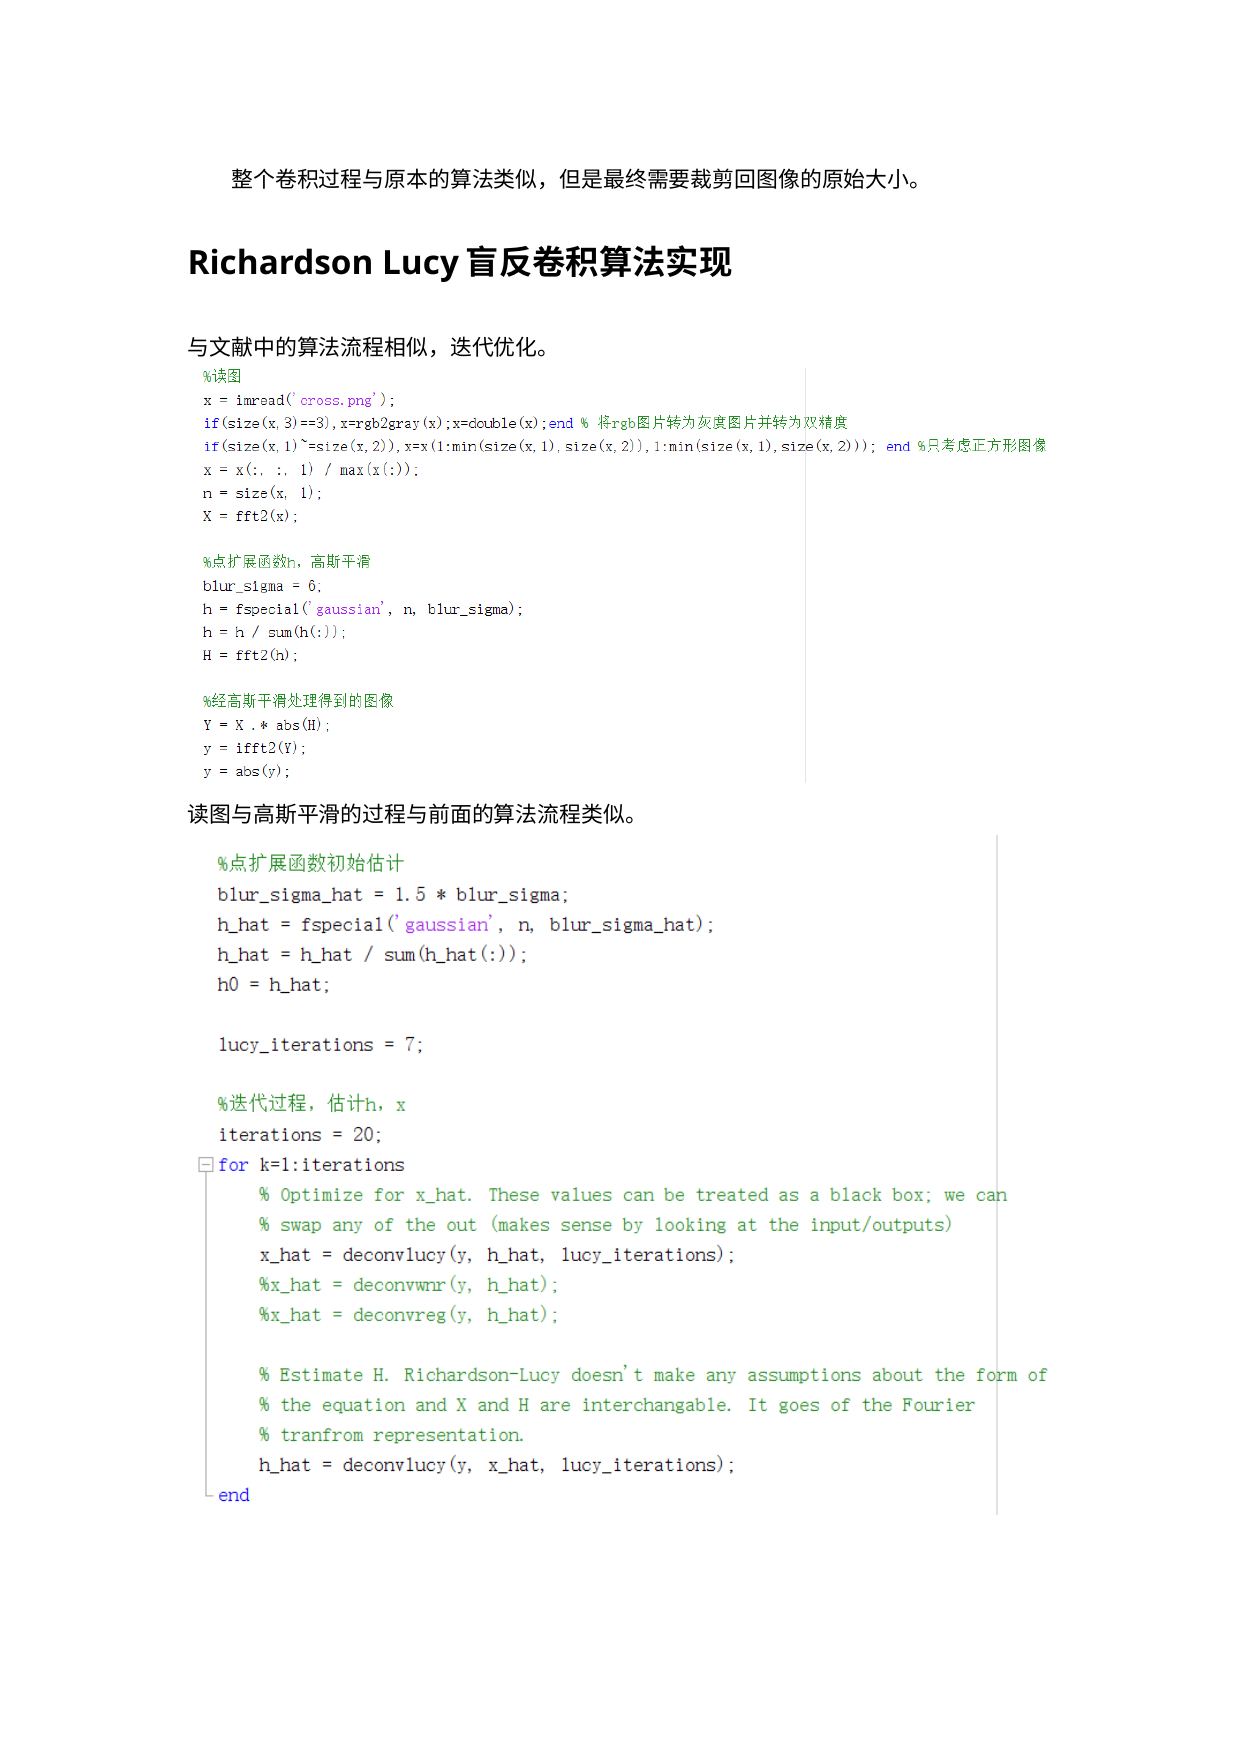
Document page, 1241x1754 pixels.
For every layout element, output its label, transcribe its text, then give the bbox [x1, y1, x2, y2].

text 读图与高斯平滑的过程与前面的算法流程类似。 [187, 797, 1053, 829]
text 整个卷积过程与原本的算法类似，但是最终需要裁剪回图像的原始大小。 [187, 162, 1053, 194]
subtitle Richardson Lucy盲反卷积算法实现 [187, 228, 1053, 293]
picture [187, 835, 1053, 1515]
text 与文献中的算法流程相似，迭代优化。 [187, 330, 1053, 362]
picture [187, 368, 1053, 783]
